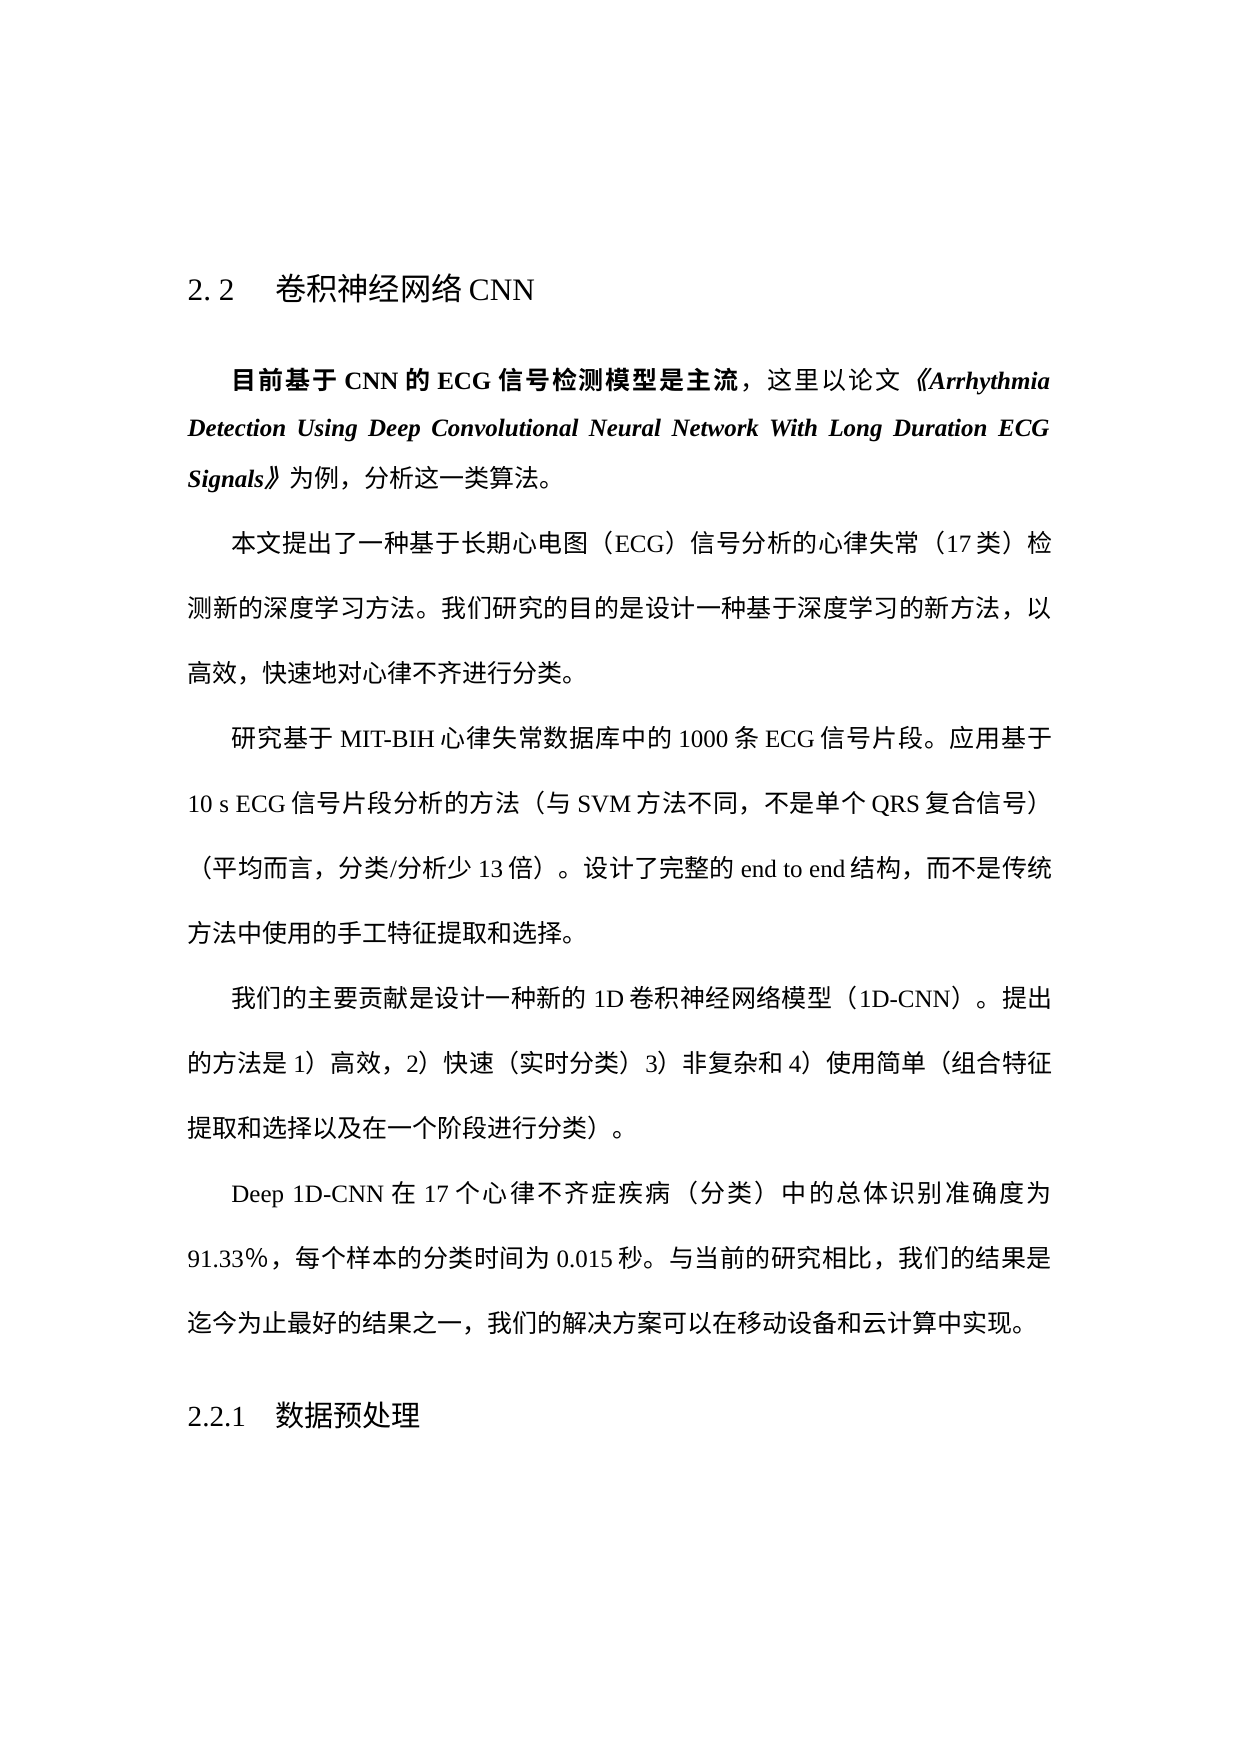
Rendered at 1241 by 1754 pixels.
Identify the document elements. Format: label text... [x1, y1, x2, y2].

subtitle 卷积神经网络CNN [187, 254, 1053, 319]
text 本文提出了一种基于长期心电图（ECG）信号分析的心律失常（17类）检测新的深度学习方法。我们研究的目的是设计一种基于深度学习的新方法，以高效，快速地对心律不齐进行分类。 [187, 509, 1053, 704]
subtitle 数据预处理 [187, 1381, 1053, 1446]
text 研究基于MIT-BIH心律失常数据库中的1000条ECG信号片段。应用基于10 s ECG信号片段分析的方法（与SVM方法不同，不是单个QRS复合信号）（平均而言，分类/分析少13倍）。设计了完整的end to end结构，而不是传统方法中使用的手工特征提取和选择。 [187, 704, 1053, 964]
text 目前基于CNN的ECG信号检测模型是主流，这里以论文《Arrhythmia Detection Using Deep Convolutional Neural Network With Long Duration ECG Signals》为例，分析这一类算法。 [187, 346, 1053, 509]
text Deep 1D-CNN在17个心律不齐症疾病（分类）中的总体识别准确度为91.33％，每个样本的分类时间为0.015秒。与当前的研究相比，我们的结果是迄今为止最好的结果之一，我们的解决方案可以在移动设备和云计算中实现。 [187, 1159, 1053, 1354]
text 我们的主要贡献是设计一种新的1D卷积神经网络模型（1D-CNN）。提出的方法是1）高效，2）快速（实时分类）3）非复杂和4）使用简单（组合特征提取和选择以及在一个阶段进行分类）。 [187, 964, 1053, 1159]
